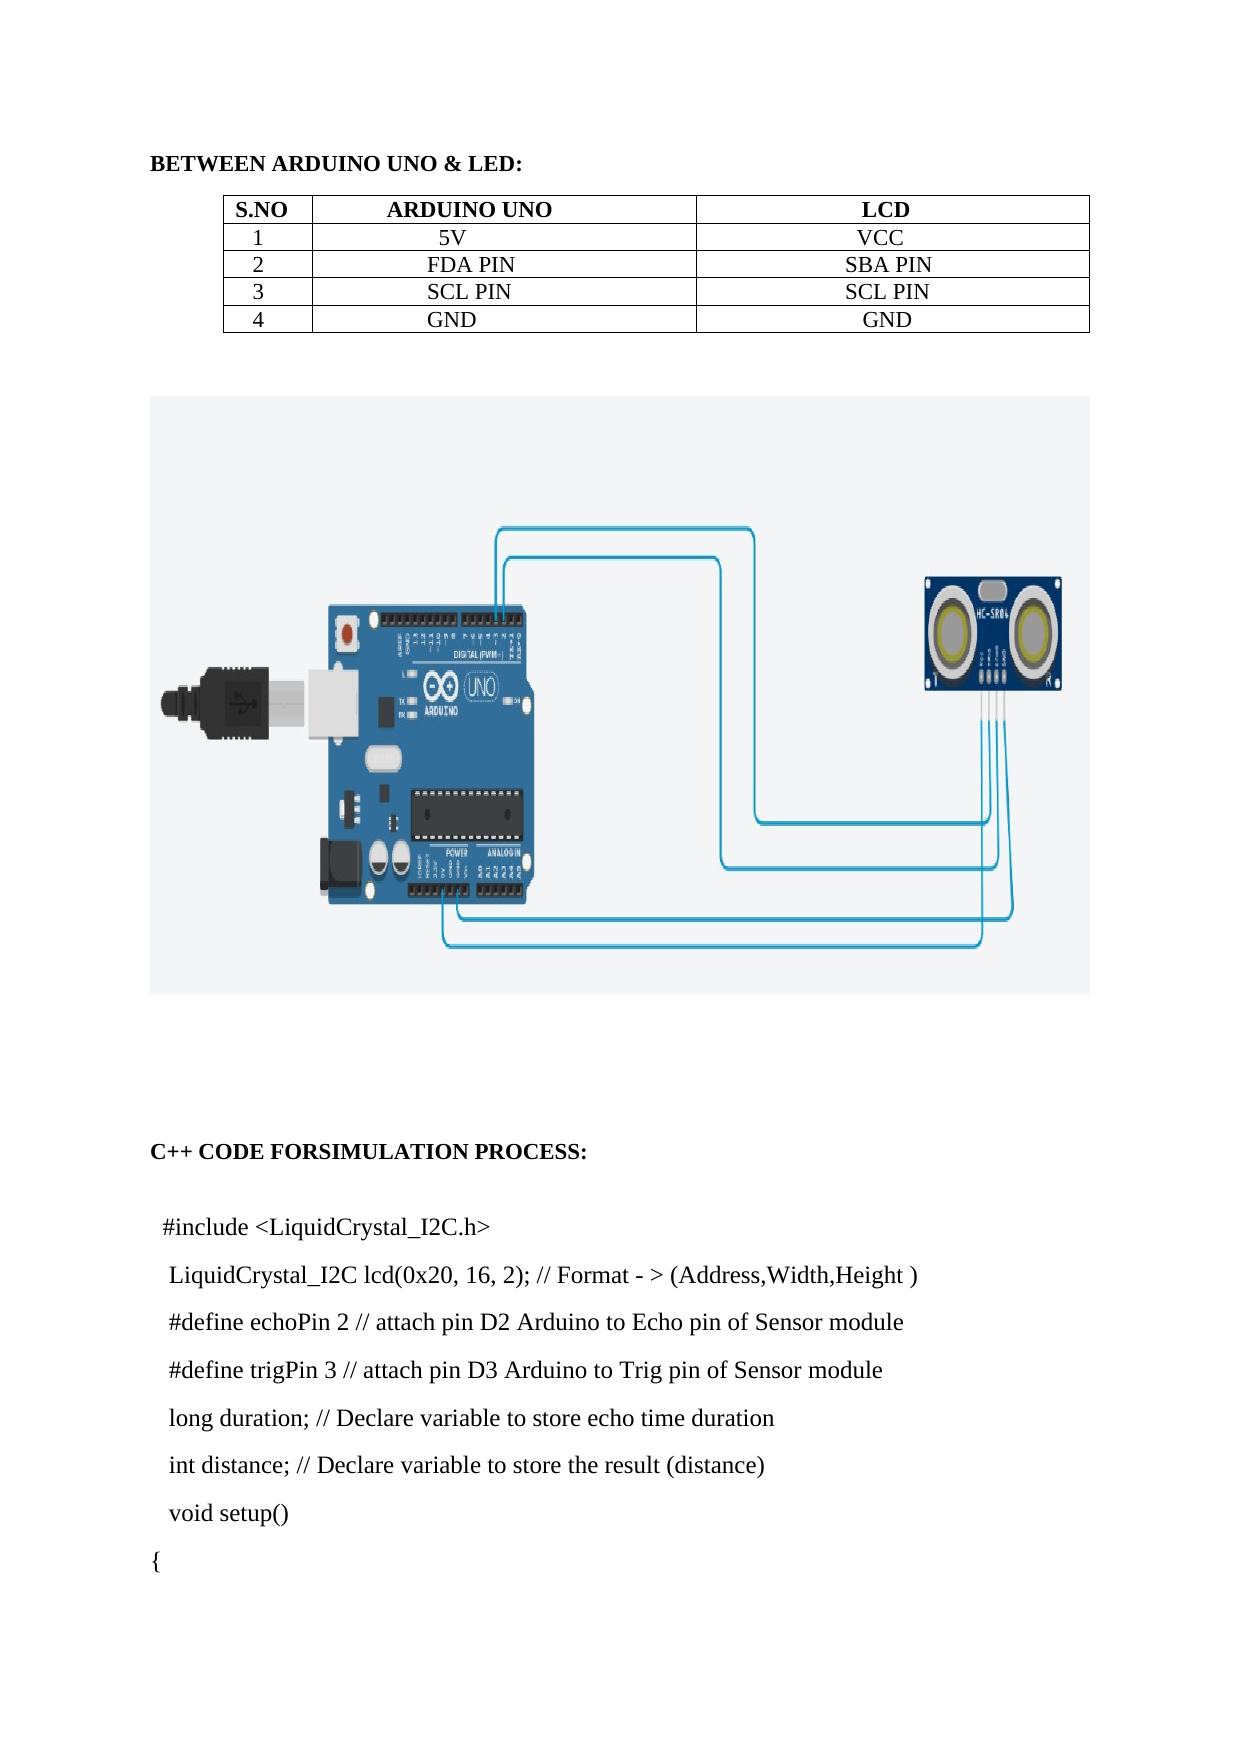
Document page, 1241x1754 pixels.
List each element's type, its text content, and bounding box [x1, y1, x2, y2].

table_cell GND [697, 306, 1089, 332]
text BETWEEN ARDUINO UNO & LED: [150, 150, 1090, 176]
table_header S.NO [224, 196, 312, 222]
table_cell 2 [224, 251, 312, 277]
text { [150, 1546, 1090, 1575]
table_cell 1 [224, 224, 312, 250]
table_cell 4 [224, 306, 312, 332]
text C++ CODE FORSIMULATION PROCESS: [150, 1138, 1090, 1164]
text #include <LiquidCrystal_I2C.h> [150, 1212, 1090, 1241]
text int distance; // Declare variable to store the result (distance) [150, 1451, 1090, 1479]
table_header LCD [697, 196, 1089, 222]
table_cell GND [313, 306, 696, 332]
table_cell SCL PIN [697, 278, 1089, 305]
table_cell FDA PIN [313, 251, 696, 277]
table_cell VCC [697, 224, 1089, 250]
table_header ARDUINO UNO [313, 196, 696, 222]
text #define trigPin 3 // attach pin D3 Arduino to Trig pin of Sensor module [150, 1355, 1090, 1384]
text LiquidCrystal_I2C lcd(0x20, 16, 2); // Format - > (Address,Width,Height ) [150, 1260, 1090, 1288]
table_cell 5V [313, 224, 696, 250]
picture [149, 396, 1091, 994]
text void setup() [150, 1498, 1090, 1527]
text #define echoPin 2 // attach pin D2 Arduino to Echo pin of Sensor module [150, 1307, 1090, 1336]
table_cell 3 [224, 278, 312, 305]
table_cell SBA PIN [697, 251, 1089, 277]
text long duration; // Declare variable to store echo time duration [150, 1403, 1090, 1432]
table_cell SCL PIN [313, 278, 696, 305]
